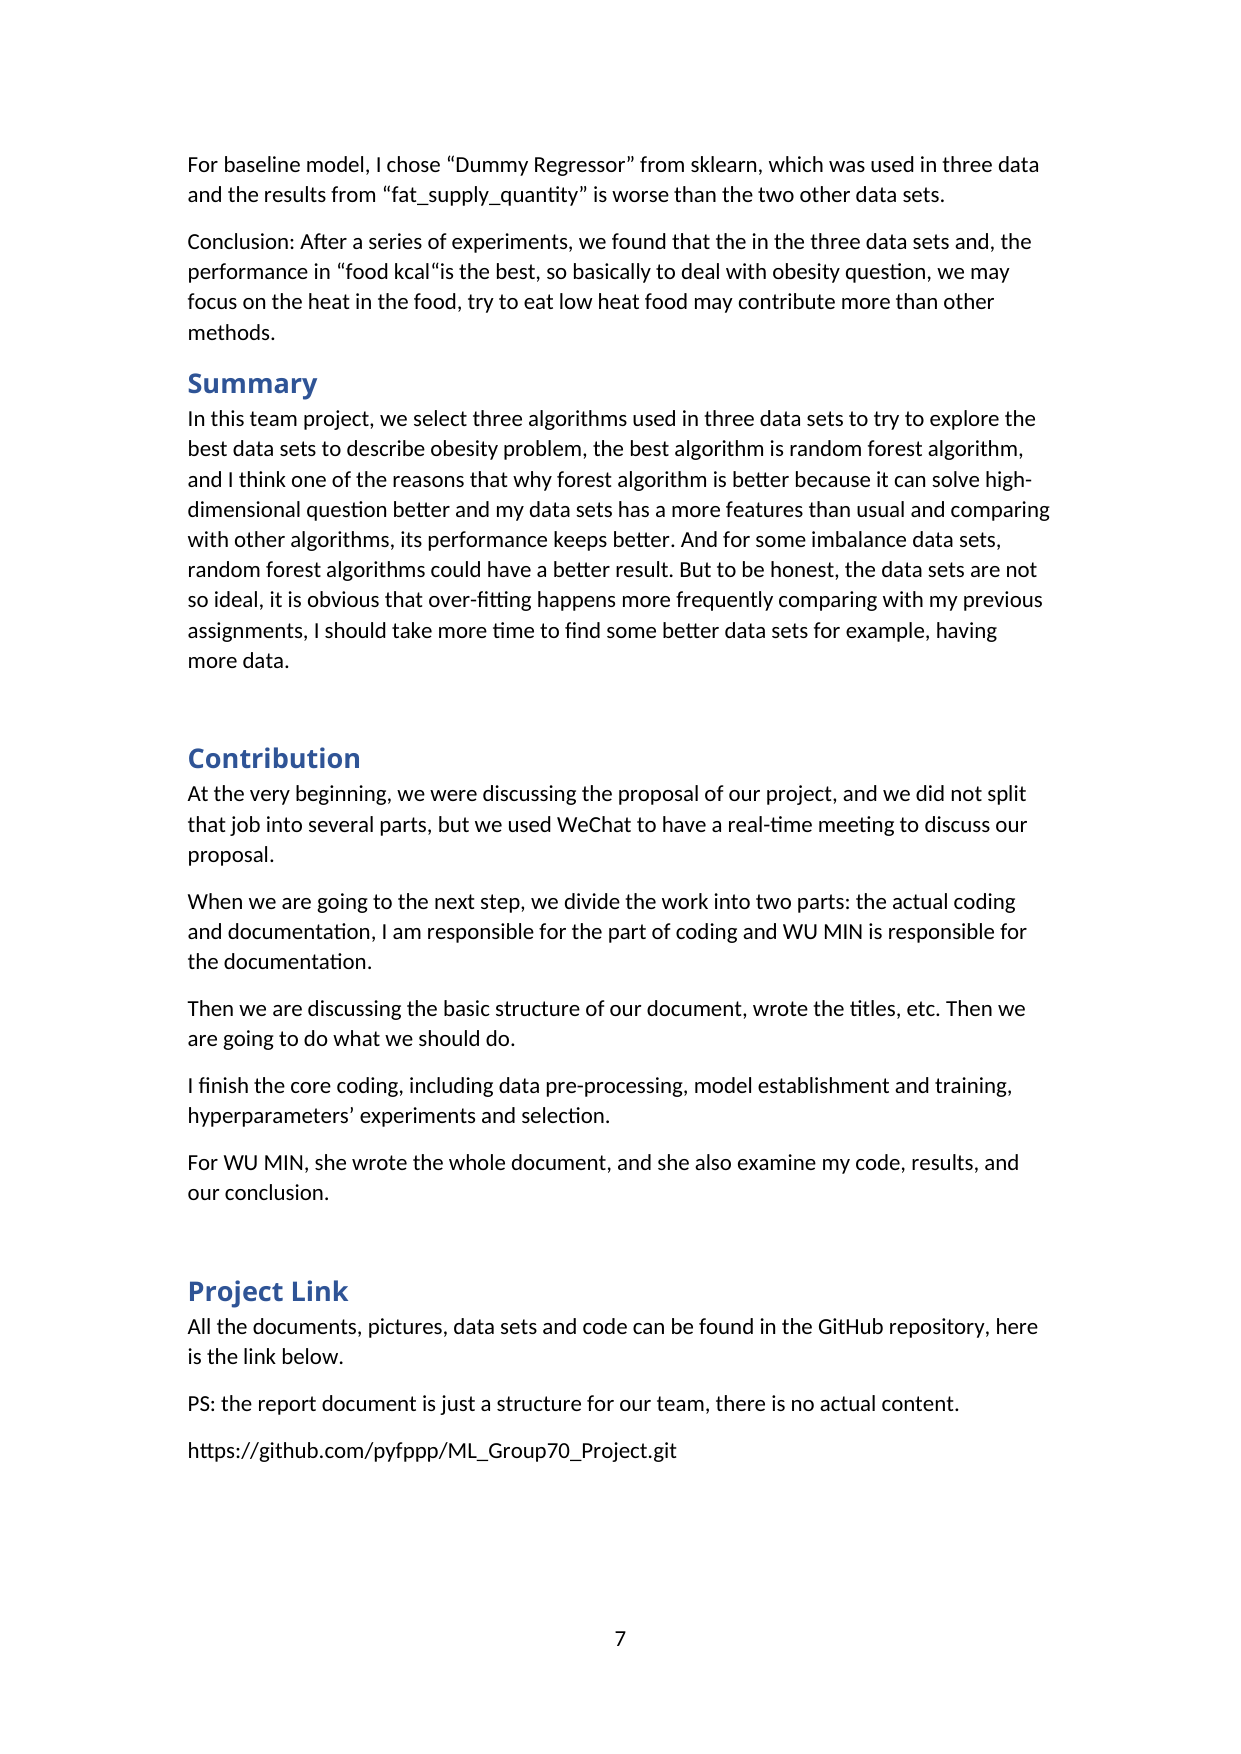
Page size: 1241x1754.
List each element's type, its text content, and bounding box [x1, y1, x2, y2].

text Conclusion: After a series of experiments, we found that the in the three data sets and, the performance in “food kcal“is the best, so basically to deal with obesity question, we may focus on the heat in the food, try to eat low heat food may contribute more than other methods. [187, 227, 1053, 346]
subtitle Project Link [187, 1272, 1053, 1309]
text PS: the report document is just a structure for our team, there is no actual content. [187, 1389, 1053, 1417]
text I finish the core coding, including data pre-processing, model establishment and training, hyperparameters’ experiments and selection. [187, 1071, 1053, 1129]
text https://github.com/pyfppp/ML_Group70_Project.git [187, 1436, 1053, 1464]
text Then we are discussing the basic structure of our document, wrote the titles, etc. Then we are going to do what we should do. [187, 994, 1053, 1052]
subtitle Contribution [187, 740, 1053, 777]
text For baseline model, I chose “Dummy Regressor” from sklearn, which was used in three data and the results from “fat_supply_quantity” is worse than the two other data sets. [187, 150, 1053, 208]
subtitle Summary [187, 364, 1053, 401]
text For WU MIN, she wrote the whole document, and she also examine my code, results, and our conclusion. [187, 1148, 1053, 1207]
text In this team project, we select three algorithms used in three data sets to try to explore the best data sets to describe obesity problem, the best algorithm is random forest algorithm, and I think one of the reasons that why forest algorithm is better because it can solve high-dimensional question better and my data sets has a more features than usual and comparing with other algorithms, its performance keeps better. And for some imbalance data sets, random forest algorithms could have a better result. But to be honest, the data sets are not so ideal, it is obvious that over-fitting happens more frequently comparing with my previous assignments, I should take more time to find some better data sets for example, having more data. [187, 404, 1053, 674]
text All the documents, pictures, data sets and code can be found in the GitHub repository, here is the link below. [187, 1312, 1053, 1370]
text When we are going to the next step, we divide the work into two parts: the actual coding and documentation, I am responsible for the part of coding and WU MIN is responsible for the documentation. [187, 887, 1053, 975]
text At the very beginning, we were discussing the proposal of our project, and we did not split that job into several parts, but we used WeChat to have a real-time meeting to discuss our proposal. [187, 779, 1053, 868]
